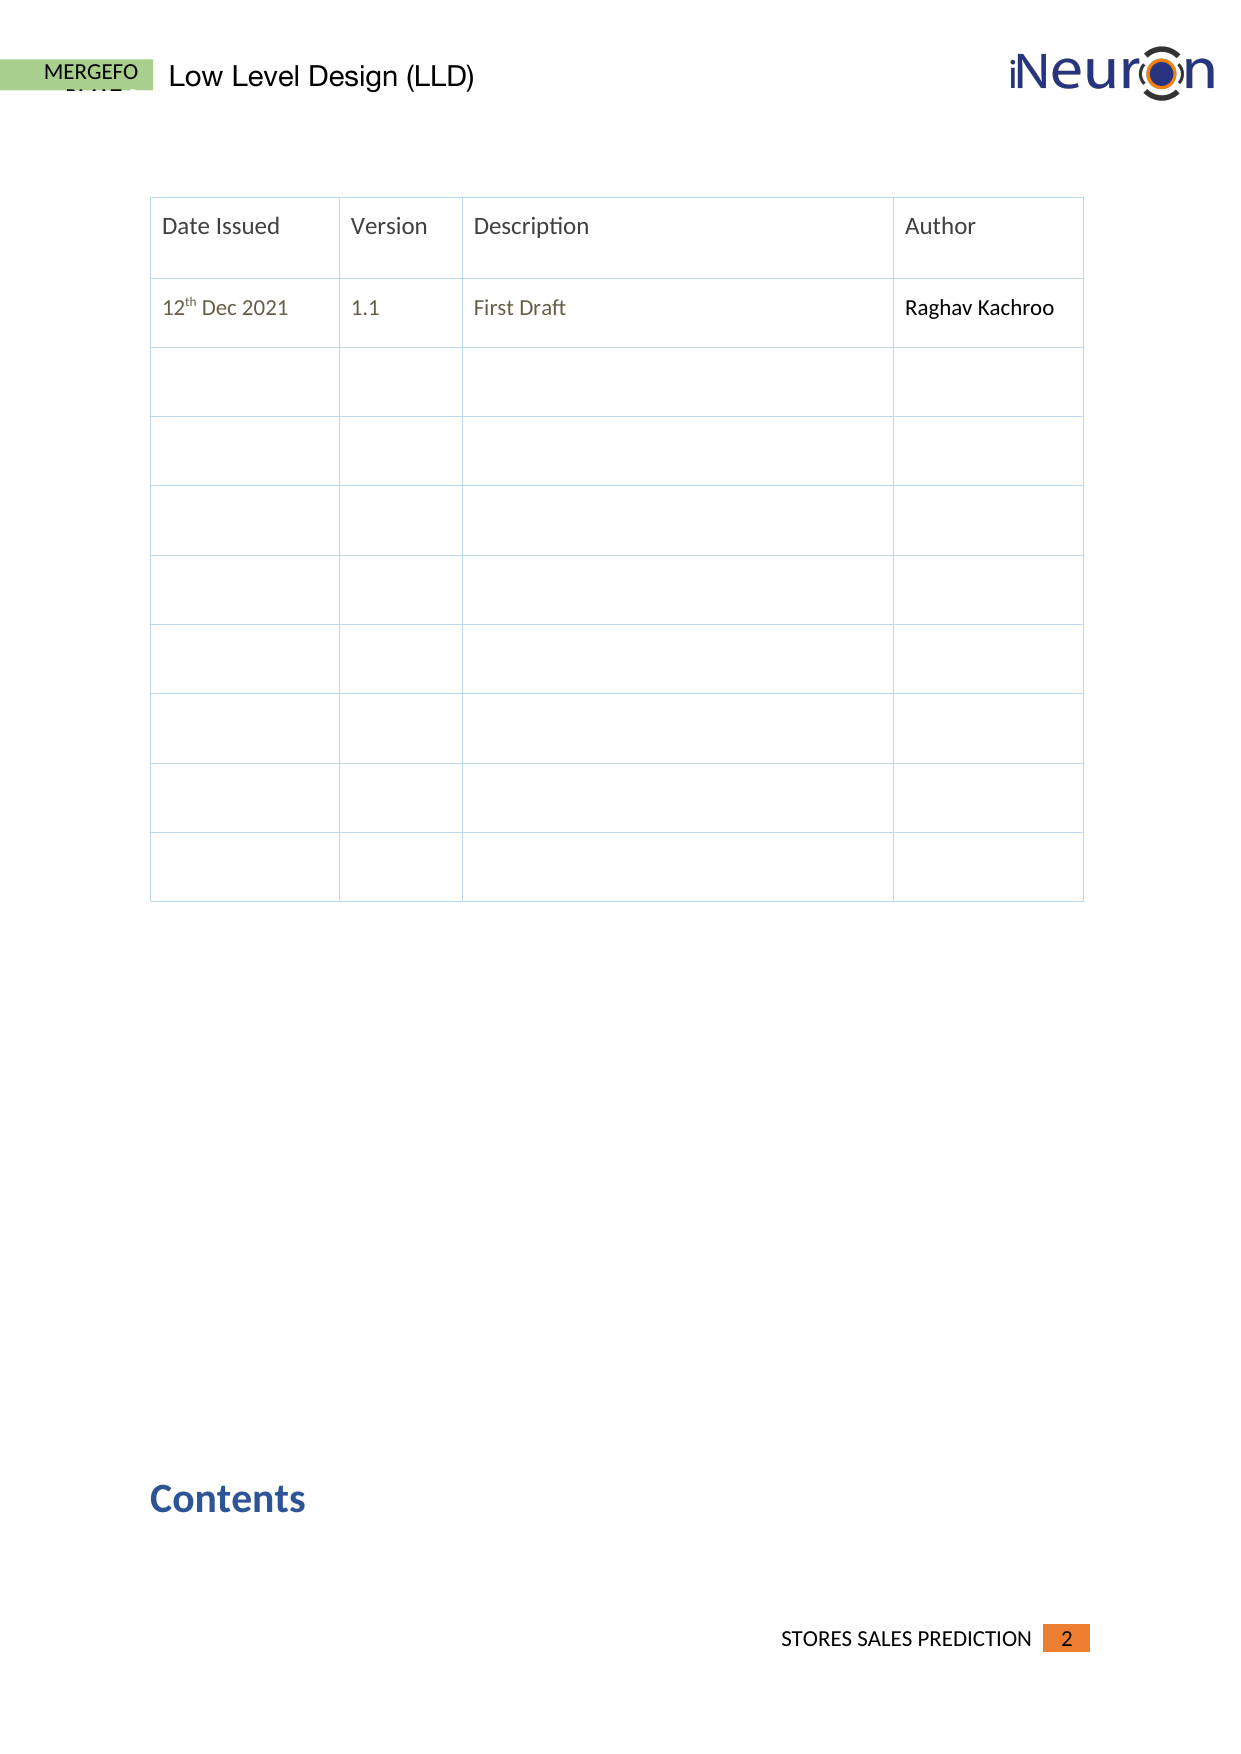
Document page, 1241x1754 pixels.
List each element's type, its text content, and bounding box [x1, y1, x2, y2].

table_cell [340, 625, 462, 693]
table_cell [463, 833, 893, 901]
table_cell [894, 625, 1083, 693]
table_cell [151, 348, 339, 416]
table_cell [151, 556, 339, 624]
picture [1008, 38, 1218, 103]
table_cell [340, 486, 462, 555]
table_cell [463, 625, 893, 693]
table_cell [463, 486, 893, 555]
table_cell [463, 556, 893, 624]
table_cell [340, 833, 462, 901]
table_cell [894, 833, 1083, 901]
table_cell Raghav Kachroo [894, 279, 1083, 347]
table_cell 12th Dec 2021 [151, 279, 339, 347]
table_cell [340, 417, 462, 485]
table_cell First Draft [463, 279, 893, 347]
table_cell [340, 764, 462, 832]
text Contents [150, 1472, 1090, 1522]
table_cell [340, 556, 462, 624]
table_cell [894, 417, 1083, 485]
table_cell [894, 694, 1083, 762]
table_cell [463, 348, 893, 416]
table_cell [463, 694, 893, 762]
table_cell [151, 486, 339, 555]
table_cell [463, 417, 893, 485]
table_cell [340, 694, 462, 762]
table_cell [151, 833, 339, 901]
table_cell [340, 348, 462, 416]
table_cell [463, 764, 893, 832]
table_cell [894, 486, 1083, 555]
table_header Author [894, 198, 1083, 278]
table_cell 1.1 [340, 279, 462, 347]
table_cell [151, 694, 339, 762]
table_header Version [340, 198, 462, 278]
table_cell [151, 764, 339, 832]
table_cell [894, 556, 1083, 624]
table_cell [151, 417, 339, 485]
table_header Date Issued [151, 198, 339, 278]
table_cell [151, 625, 339, 693]
table_cell [894, 764, 1083, 832]
table_cell [894, 348, 1083, 416]
table_header Description [463, 198, 893, 278]
